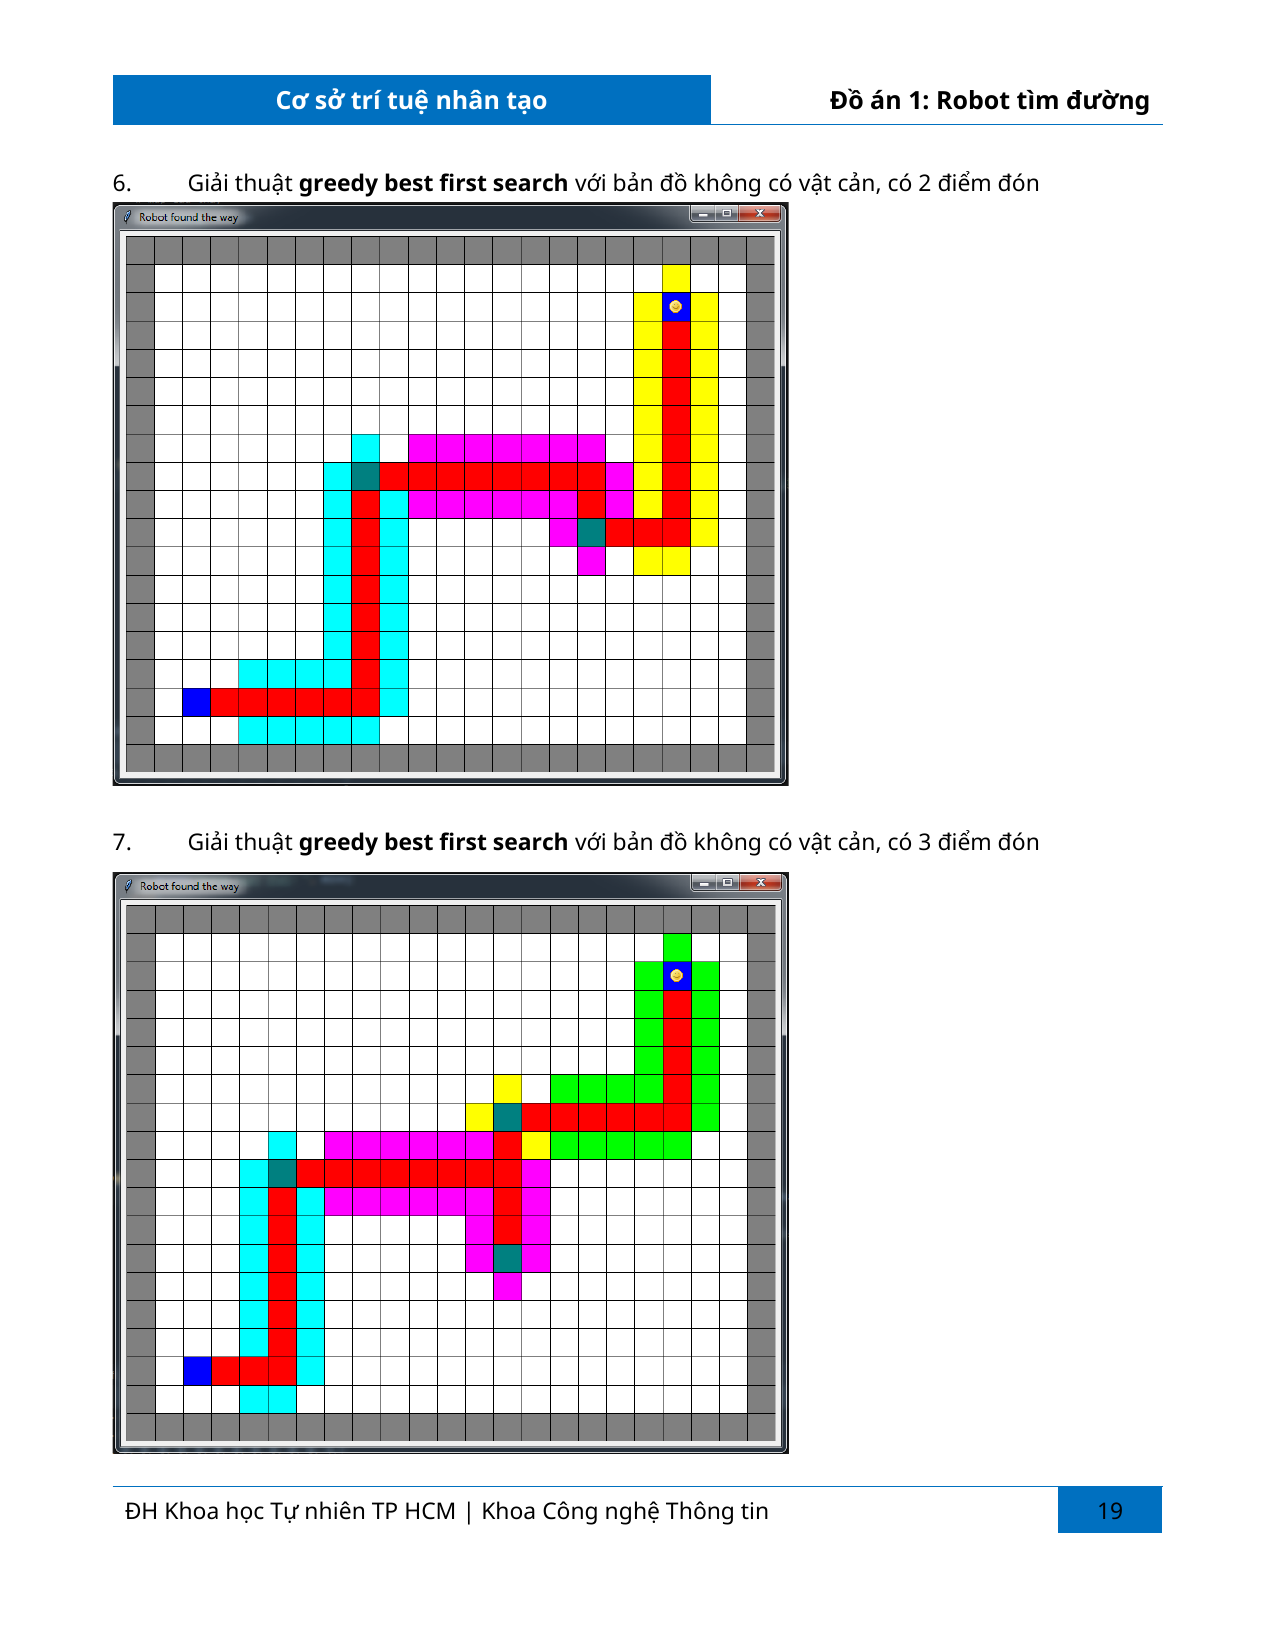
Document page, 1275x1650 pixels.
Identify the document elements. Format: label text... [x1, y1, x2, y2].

list Giải thuật greedy best first search với bản đồ không có vật cản, có 3 điểm đón [112, 826, 1162, 857]
picture [112, 872, 789, 1454]
list Giải thuật greedy best first search với bản đồ không có vật cản, có 2 điểm đón [112, 167, 1162, 198]
picture [112, 202, 789, 786]
